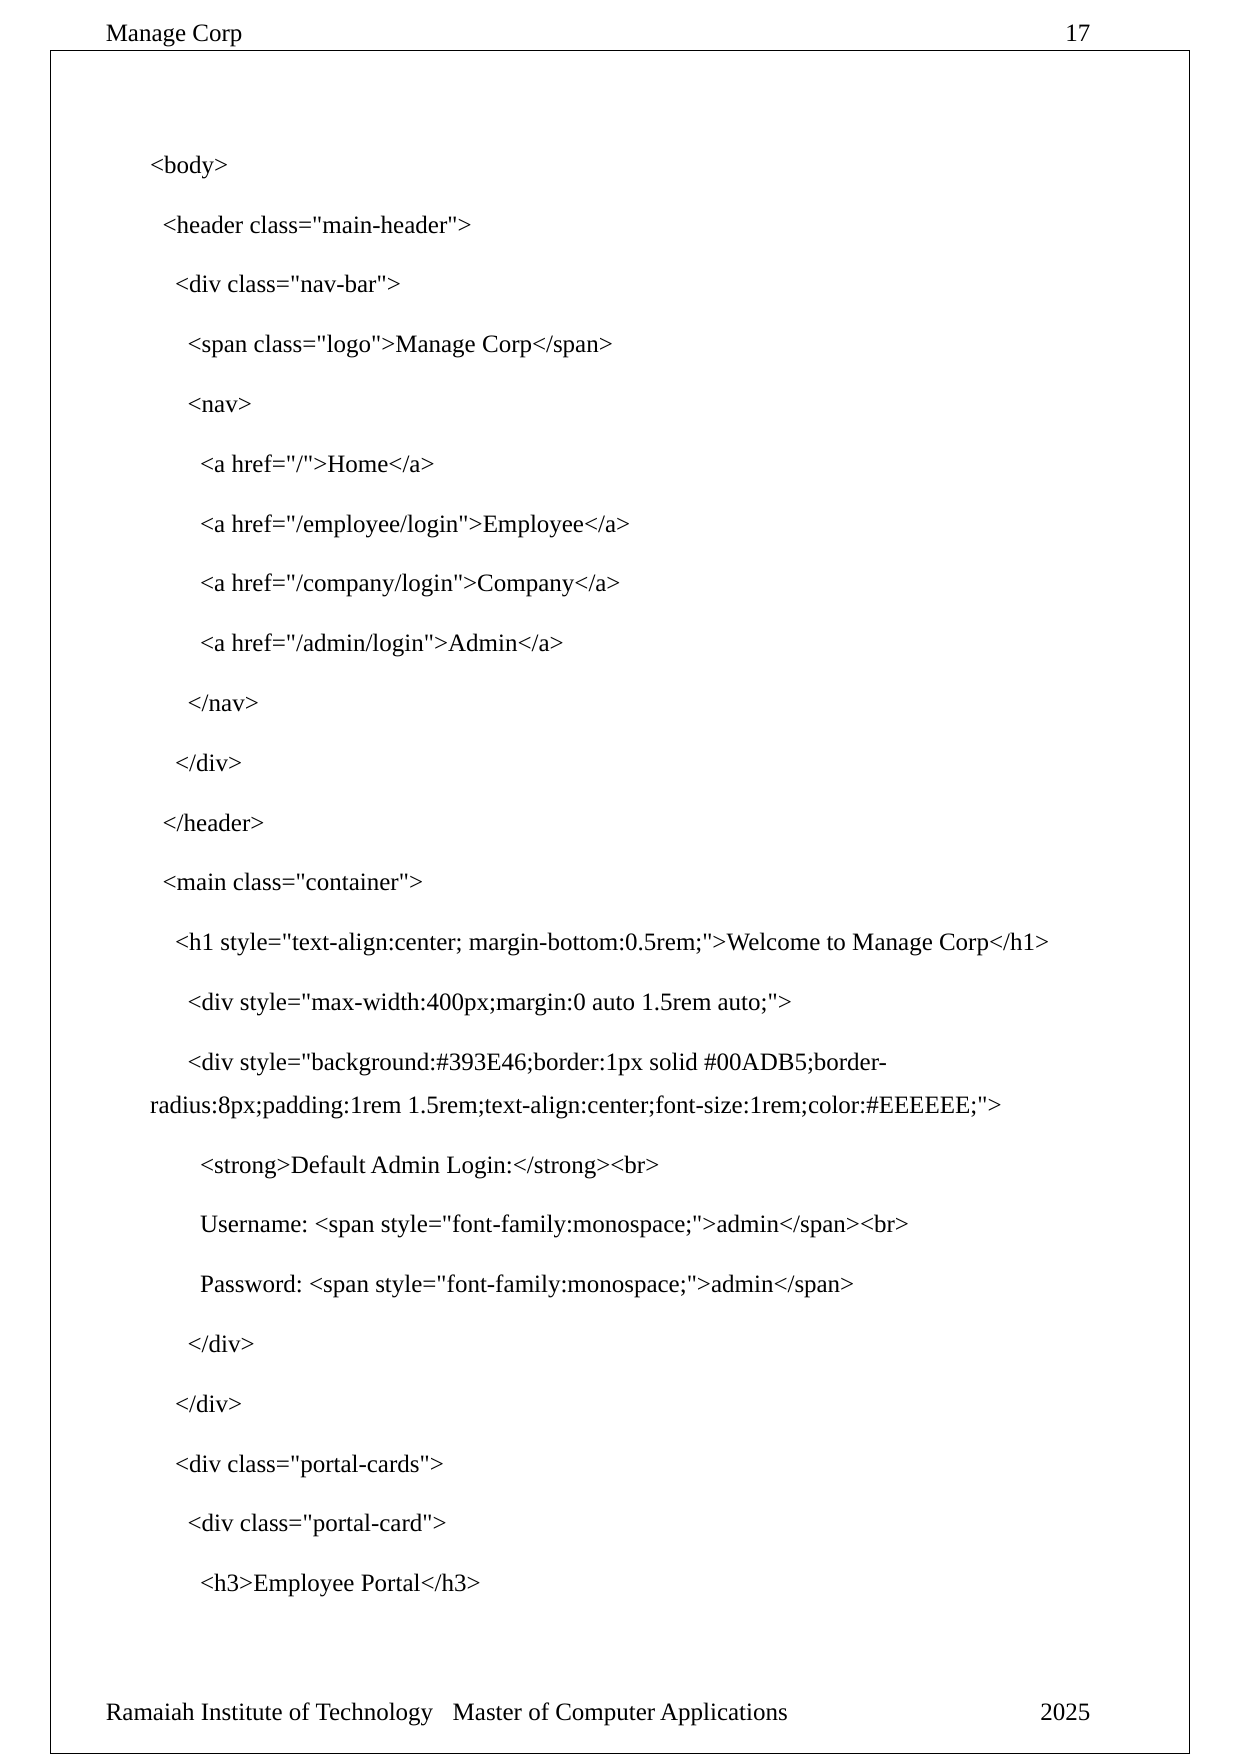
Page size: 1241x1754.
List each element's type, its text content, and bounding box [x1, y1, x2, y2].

text </nav> [150, 688, 1090, 717]
text </div> [150, 1329, 1090, 1358]
text <span class="logo">Manage Corp</span> [150, 329, 1090, 358]
text <div style="max-width:400px;margin:0 auto 1.5rem auto;"> [150, 987, 1090, 1016]
text <nav> [150, 389, 1090, 418]
text Username: <span style="font-family:monospace;">admin</span><br> [150, 1209, 1090, 1238]
text <strong>Default Admin Login:</strong><br> [150, 1150, 1090, 1178]
text <h3>Employee Portal</h3> [150, 1568, 1090, 1597]
text <div class="nav-bar"> [150, 269, 1090, 298]
text </div> [150, 748, 1090, 777]
text <a href="/">Home</a> [150, 449, 1090, 478]
text <div class="portal-card"> [150, 1508, 1090, 1537]
text <main class="container"> [150, 867, 1090, 896]
text <a href="/admin/login">Admin</a> [150, 628, 1090, 657]
text <div style="background:#393E46;border:1px solid #00ADB5;border-radius:8px;padding:1rem 1.5rem;text-align:center;font-size:1rem;color:#EEEEEE;"> [150, 1047, 1090, 1119]
text <a href="/employee/login">Employee</a> [150, 509, 1090, 537]
text <header class="main-header"> [150, 210, 1090, 238]
text <a href="/company/login">Company</a> [150, 568, 1090, 597]
text <h1 style="text-align:center; margin-bottom:0.5rem;">Welcome to Manage Corp</h1> [150, 927, 1090, 956]
text </header> [150, 808, 1090, 836]
text Password: <span style="font-family:monospace;">admin</span> [150, 1269, 1090, 1298]
text <div class="portal-cards"> [150, 1449, 1090, 1477]
text </div> [150, 1389, 1090, 1418]
text <body> [150, 150, 1090, 179]
